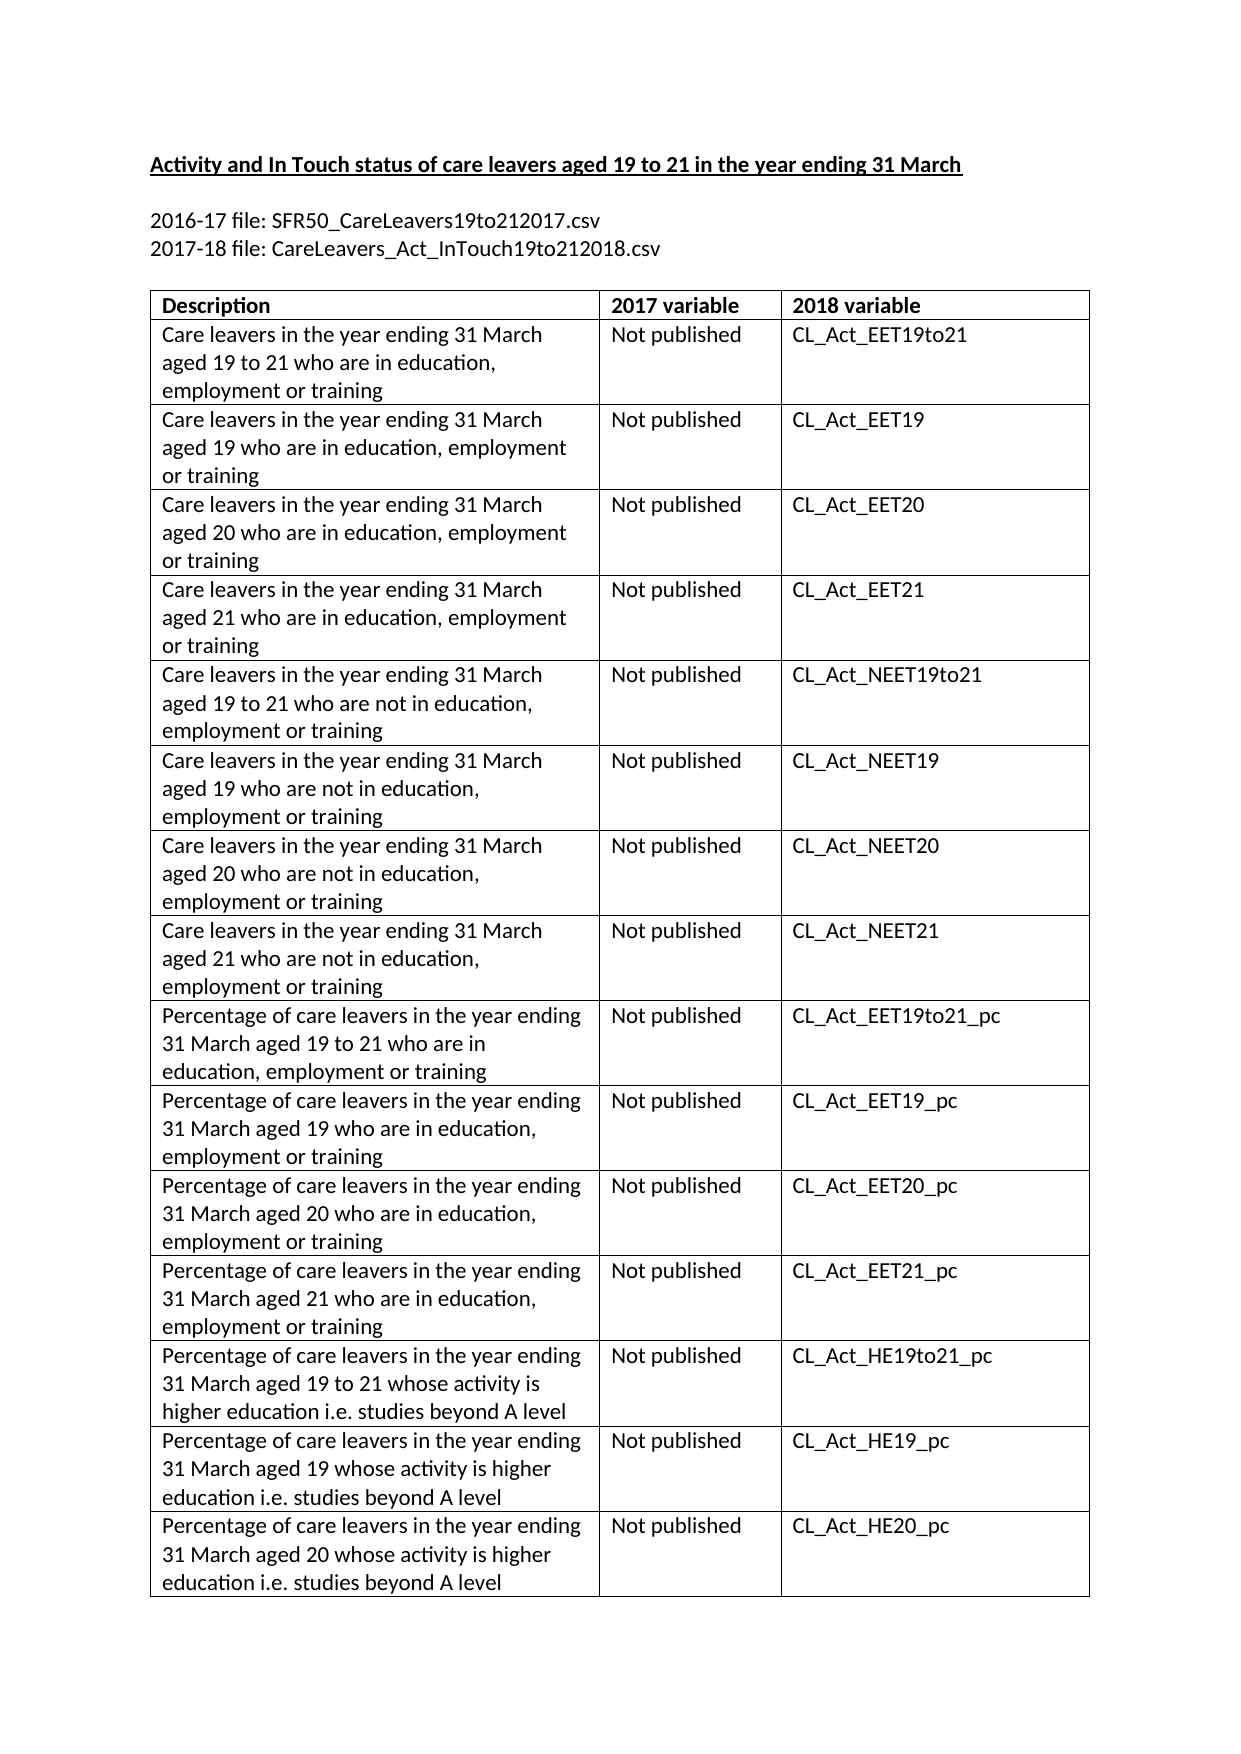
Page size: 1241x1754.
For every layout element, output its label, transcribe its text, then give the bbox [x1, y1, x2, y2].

table_cell CL_Act_EET20_pc [782, 1171, 1089, 1255]
table_cell Care leavers in the year ending 31 March aged 20 who are not in education, employment or training [151, 831, 599, 915]
table_header 2017 variable [600, 291, 781, 319]
table_cell CL_Act_EET21_pc [782, 1256, 1089, 1340]
table_cell Not published [600, 746, 781, 830]
table_cell Not published [600, 1256, 781, 1340]
table_cell Care leavers in the year ending 31 March aged 19 who are in education, employment or training [151, 405, 599, 489]
table_cell Not published [600, 576, 781, 659]
text 2016-17 file: SFR50_CareLeavers19to212017.csv [150, 206, 1090, 234]
table_cell Not published [600, 490, 781, 574]
table_cell Percentage of care leavers in the year ending 31 March aged 19 who are in education, employment or training [151, 1086, 599, 1170]
table_cell CL_Act_NEET21 [782, 916, 1089, 1000]
table_cell Not published [600, 1171, 781, 1255]
table_cell CL_Act_EET21 [782, 576, 1089, 659]
table_cell Not published [600, 405, 781, 489]
text Activity and In Touch status of care leavers aged 19 to 21 in the year ending 31 March [150, 150, 1090, 178]
table_cell CL_Act_HE19to21_pc [782, 1341, 1089, 1426]
table_cell Care leavers in the year ending 31 March aged 21 who are in education, employment or training [151, 576, 599, 659]
table_cell Not published [600, 1512, 781, 1596]
table_cell CL_Act_HE19_pc [782, 1427, 1089, 1511]
table_header 2018 variable [782, 291, 1089, 319]
table_cell CL_Act_EET20 [782, 490, 1089, 574]
table_cell CL_Act_NEET19 [782, 746, 1089, 830]
table_cell Not published [600, 831, 781, 915]
text 2017-18 file: CareLeavers_Act_InTouch19to212018.csv [150, 234, 1090, 262]
table_cell Care leavers in the year ending 31 March aged 19 who are not in education, employment or training [151, 746, 599, 830]
table_cell Percentage of care leavers in the year ending 31 March aged 21 who are in education, employment or training [151, 1256, 599, 1340]
table_cell Percentage of care leavers in the year ending 31 March aged 19 to 21 who are in education, employment or training [151, 1001, 599, 1085]
table_cell CL_Act_HE20_pc [782, 1512, 1089, 1596]
table_cell CL_Act_EET19to21_pc [782, 1001, 1089, 1085]
table_cell Not published [600, 320, 781, 404]
table_cell Not published [600, 1086, 781, 1170]
table_cell Not published [600, 661, 781, 745]
table_cell Percentage of care leavers in the year ending 31 March aged 19 to 21 whose activity is higher education i.e. studies beyond A level [151, 1341, 599, 1426]
table_cell Care leavers in the year ending 31 March aged 19 to 21 who are not in education, employment or training [151, 661, 599, 745]
table_cell CL_Act_EET19_pc [782, 1086, 1089, 1170]
table_header Description [151, 291, 599, 319]
table_cell Not published [600, 1001, 781, 1085]
table_cell Not published [600, 916, 781, 1000]
table_cell Care leavers in the year ending 31 March aged 20 who are in education, employment or training [151, 490, 599, 574]
table_cell CL_Act_EET19to21 [782, 320, 1089, 404]
table_cell Not published [600, 1341, 781, 1426]
table_cell CL_Act_EET19 [782, 405, 1089, 489]
table_cell Percentage of care leavers in the year ending 31 March aged 20 who are in education, employment or training [151, 1171, 599, 1255]
table_cell Percentage of care leavers in the year ending 31 March aged 19 whose activity is higher education i.e. studies beyond A level [151, 1427, 599, 1511]
table_cell CL_Act_NEET19to21 [782, 661, 1089, 745]
table_cell Not published [600, 1427, 781, 1511]
table_cell Care leavers in the year ending 31 March aged 21 who are not in education, employment or training [151, 916, 599, 1000]
table_cell Care leavers in the year ending 31 March aged 19 to 21 who are in education, employment or training [151, 320, 599, 404]
table_cell Percentage of care leavers in the year ending 31 March aged 20 whose activity is higher education i.e. studies beyond A level [151, 1512, 599, 1596]
table_cell CL_Act_NEET20 [782, 831, 1089, 915]
